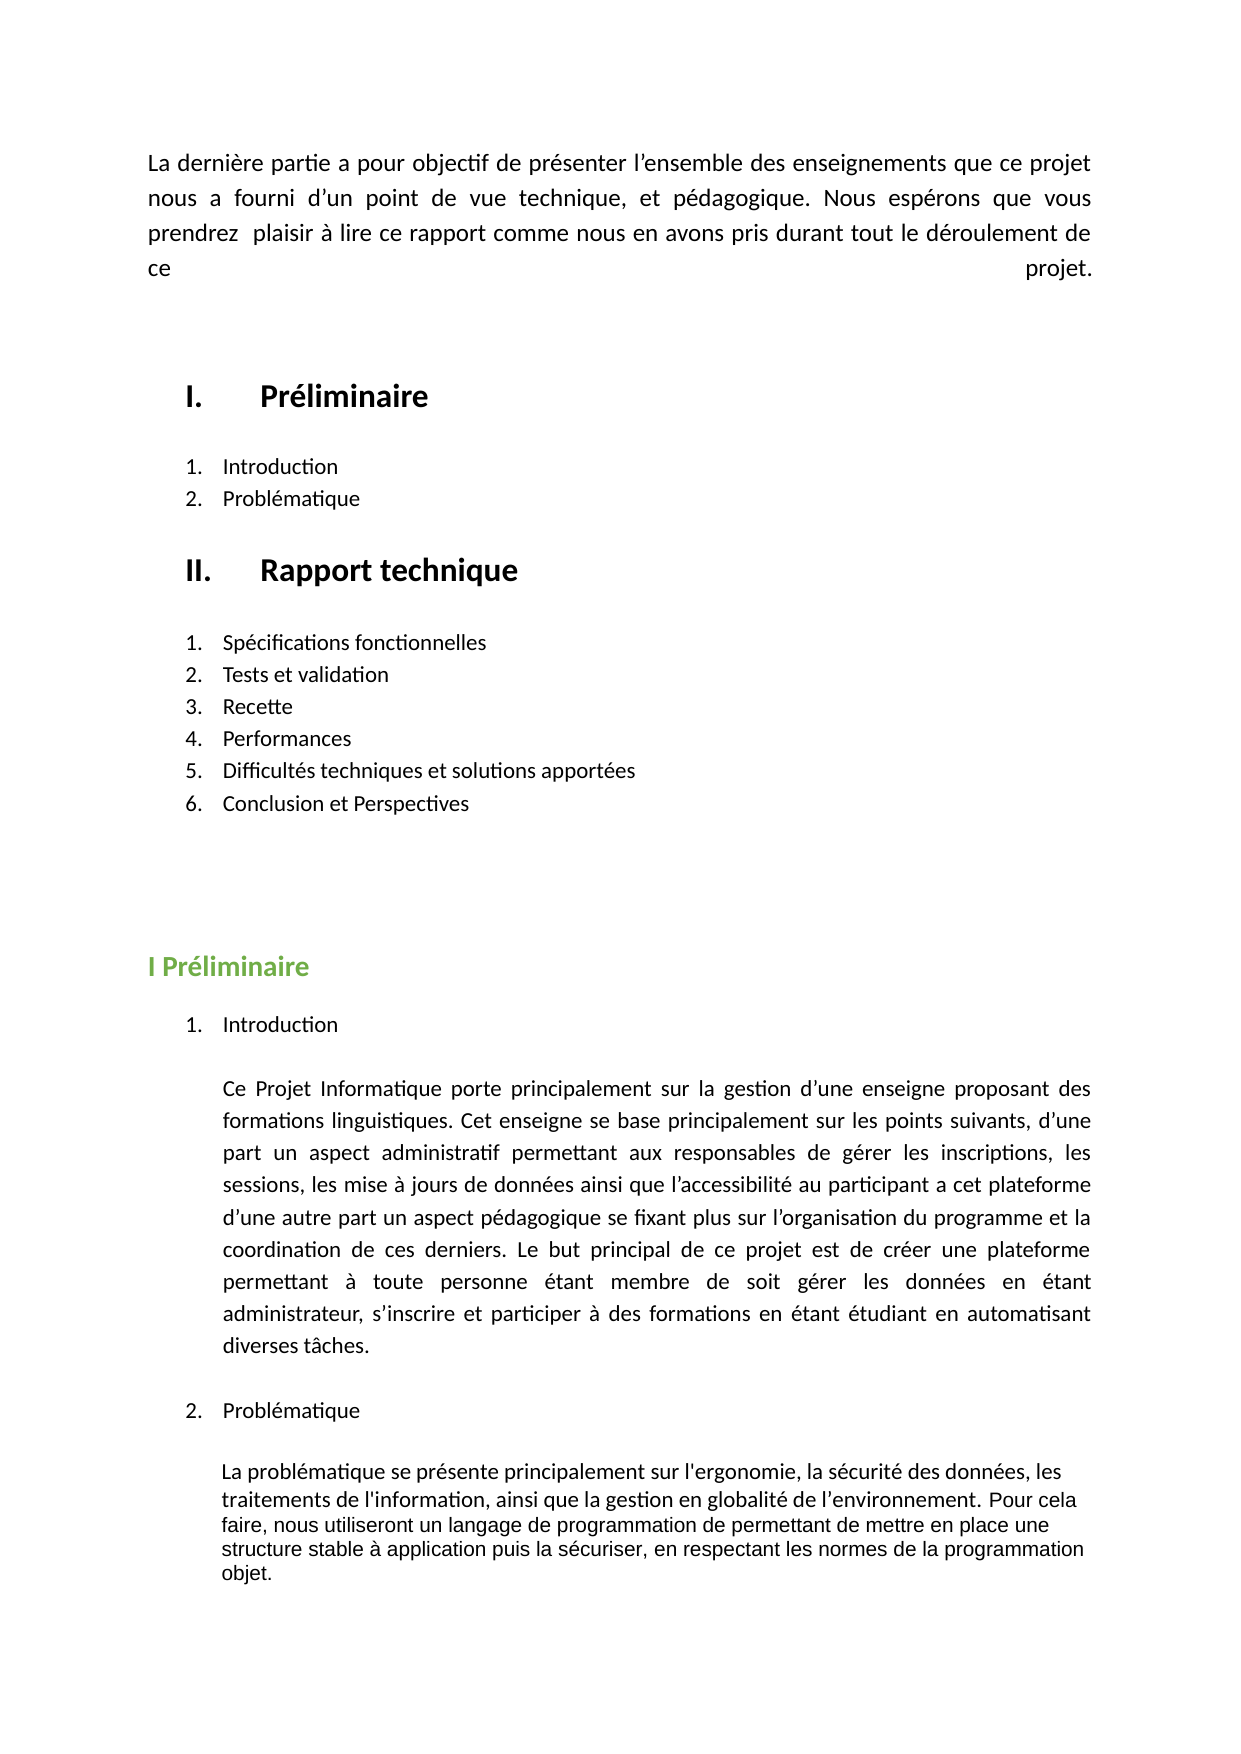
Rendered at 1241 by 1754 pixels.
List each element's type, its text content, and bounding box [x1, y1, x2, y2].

list Rapport technique [185, 549, 1093, 590]
text La dernière partie a pour objectif de présenter l’ensemble des enseignements que ce projet nous a fourni d’un point de vue technique, et pédagogique. Nous espérons que vous prendrez plaisir à lire ce rapport comme nous en avons pris durant tout le déroulement de ce projet. [148, 148, 1093, 350]
list Introduction [185, 452, 1093, 480]
list Problématique [185, 1396, 1093, 1424]
list Conclusion et Perspectives [185, 789, 1093, 817]
list Préliminaire [185, 375, 1093, 448]
list Ce Projet Informatique porte principalement sur la gestion d’une enseigne proposant des formations linguistiques. Cet enseigne se base principalement sur les points suivants, d’une part un aspect administratif permettant aux responsables de gérer les inscriptions, les sessions, les mise à jours de données ainsi que l’accessibilité au participant a cet plateforme d’une autre part un aspect pédagogique se fixant plus sur l’organisation du programme et la coordination de ces derniers. Le but principal de ce projet est de créer une plateforme permettant à toute personne étant membre de soit gérer les données en étant administrateur, s’inscrire et participer à des formations en étant étudiant en automatisant diverses tâches. [223, 1074, 1093, 1359]
list Introduction [185, 1010, 1093, 1038]
list Difficultés techniques et solutions apportées [185, 757, 1093, 785]
text I Préliminaire [148, 948, 1093, 983]
list Recette [185, 692, 1093, 720]
list Tests et validation [185, 660, 1093, 688]
list Problématique [185, 484, 1093, 513]
text La problématique se présente principalement sur l'ergonomie, la sécurité des données, les traitements de l'information, ainsi que la gestion en globalité de l’environnement. Pour cela faire, nous utiliseront un langage de programmation de permettant de mettre en place une structure stable à application puis la sécuriser, en respectant les normes de la programmation objet. [221, 1457, 1093, 1585]
list Performances [185, 724, 1093, 752]
list Spécifications fonctionnelles [185, 628, 1093, 656]
